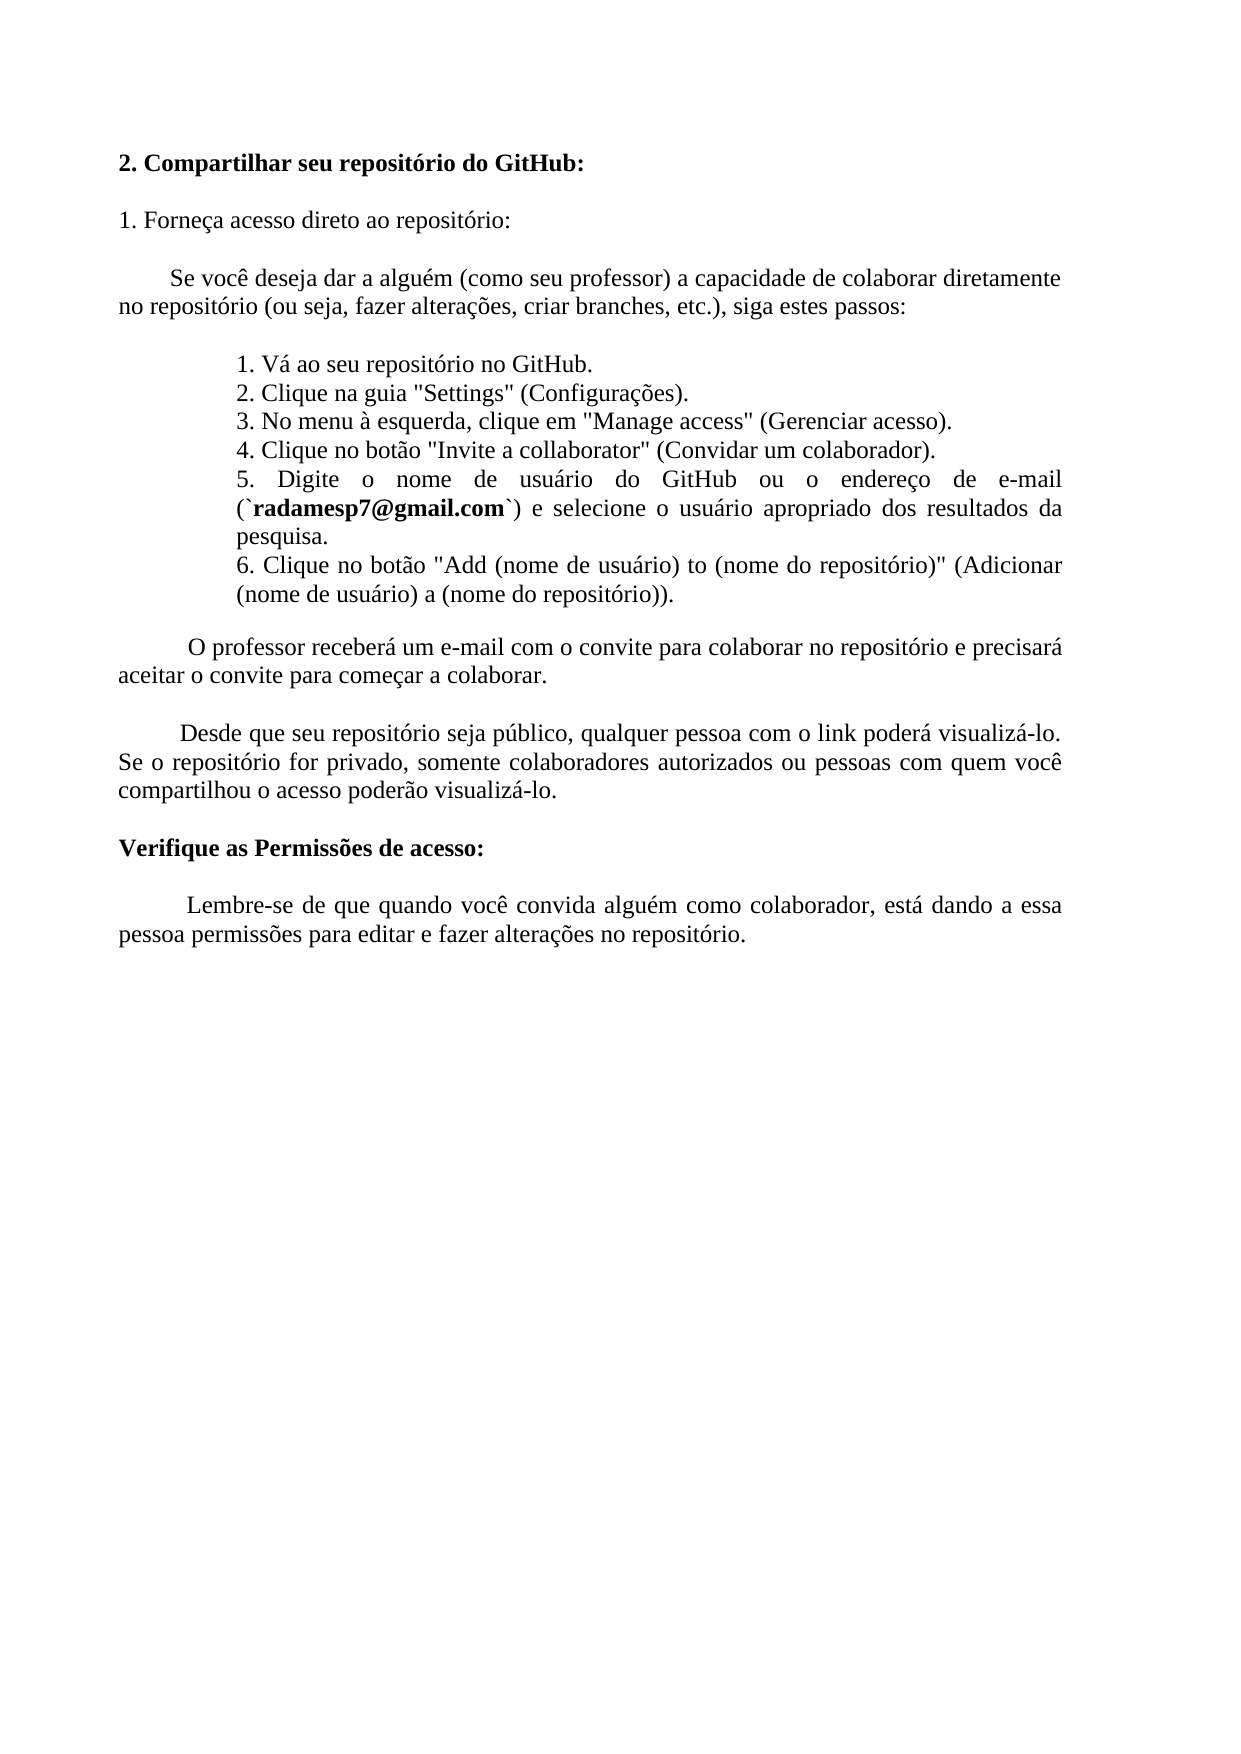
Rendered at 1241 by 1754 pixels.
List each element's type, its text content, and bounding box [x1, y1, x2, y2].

text 3. No menu à esquerda, clique em "Manage access" (Gerenciar acesso). [236, 406, 1063, 435]
text Lembre-se de que quando você convida alguém como colaborador, está dando a essa pessoa permissões para editar e fazer alterações no repositório. [118, 890, 1063, 948]
text 4. Clique no botão "Invite a collaborator" (Convidar um colaborador). [236, 435, 1063, 464]
text Verifique as Permissões de acesso: [118, 833, 1063, 862]
text O professor receberá um e-mail com o convite para colaborar no repositório e precisará aceitar o convite para começar a colaborar. [118, 632, 1063, 689]
text 6. Clique no botão "Add (nome de usuário) to (nome do repositório)" (Adicionar (nome de usuário) a (nome do repositório)). [236, 550, 1063, 608]
text 2. Compartilhar seu repositório do GitHub: [118, 148, 1063, 176]
text 1. Vá ao seu repositório no GitHub. [236, 349, 1063, 378]
text Se você deseja dar a alguém (como seu professor) a capacidade de colaborar diretamente no repositório (ou seja, fazer alterações, criar branches, etc.), siga estes passos: [118, 263, 1063, 320]
text Desde que seu repositório seja público, qualquer pessoa com o link poderá visualizá-lo. Se o repositório for privado, somente colaboradores autorizados ou pessoas com quem você compartilhou o acesso poderão visualizá-lo. [118, 718, 1063, 804]
text 1. Forneça acesso direto ao repositório: [118, 205, 1063, 234]
text 5. Digite o nome de usuário do GitHub ou o endereço de e-mail (`radamesp7@gmail.com`) e selecione o usuário apropriado dos resultados da pesquisa. [236, 464, 1063, 550]
text 2. Clique na guia "Settings" (Configurações). [236, 378, 1063, 406]
